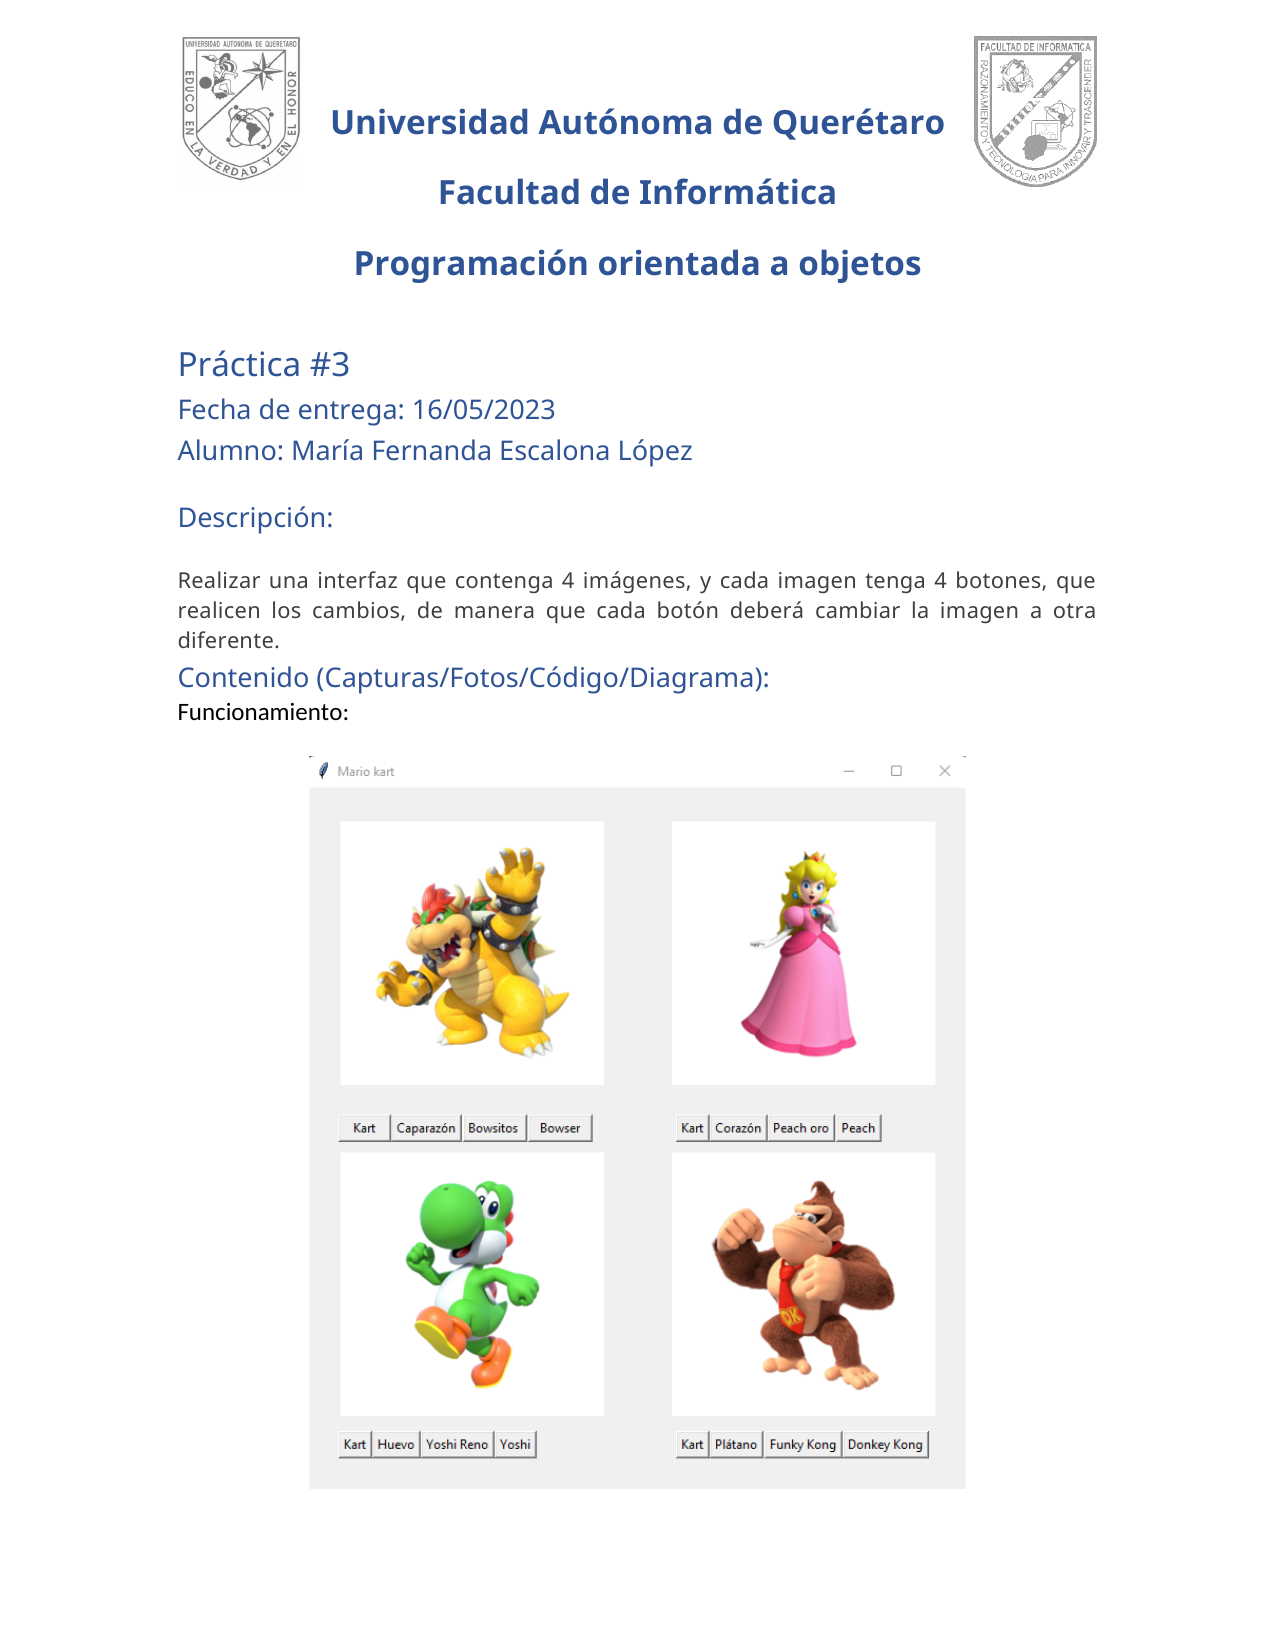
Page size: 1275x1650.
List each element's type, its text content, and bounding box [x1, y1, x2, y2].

subtitle Contenido (Capturas/Fotos/Código/Diagrama): [177, 659, 1098, 696]
subtitle Alumno: María Fernanda Escalona López [177, 431, 1098, 468]
text Descripción: [177, 498, 1098, 535]
text Funcionamiento: [177, 696, 1098, 726]
subtitle Práctica #3 [177, 341, 1098, 386]
picture [309, 756, 966, 1489]
subtitle Fecha de entrega: 16/05/2023 [177, 390, 1098, 427]
text Realizar una interfaz que contenga 4 imágenes, y cada imagen tenga 4 botones, que realicen los cambios, de manera que cada botón deberá cambiar la imagen a otra diferente. [177, 565, 1098, 654]
